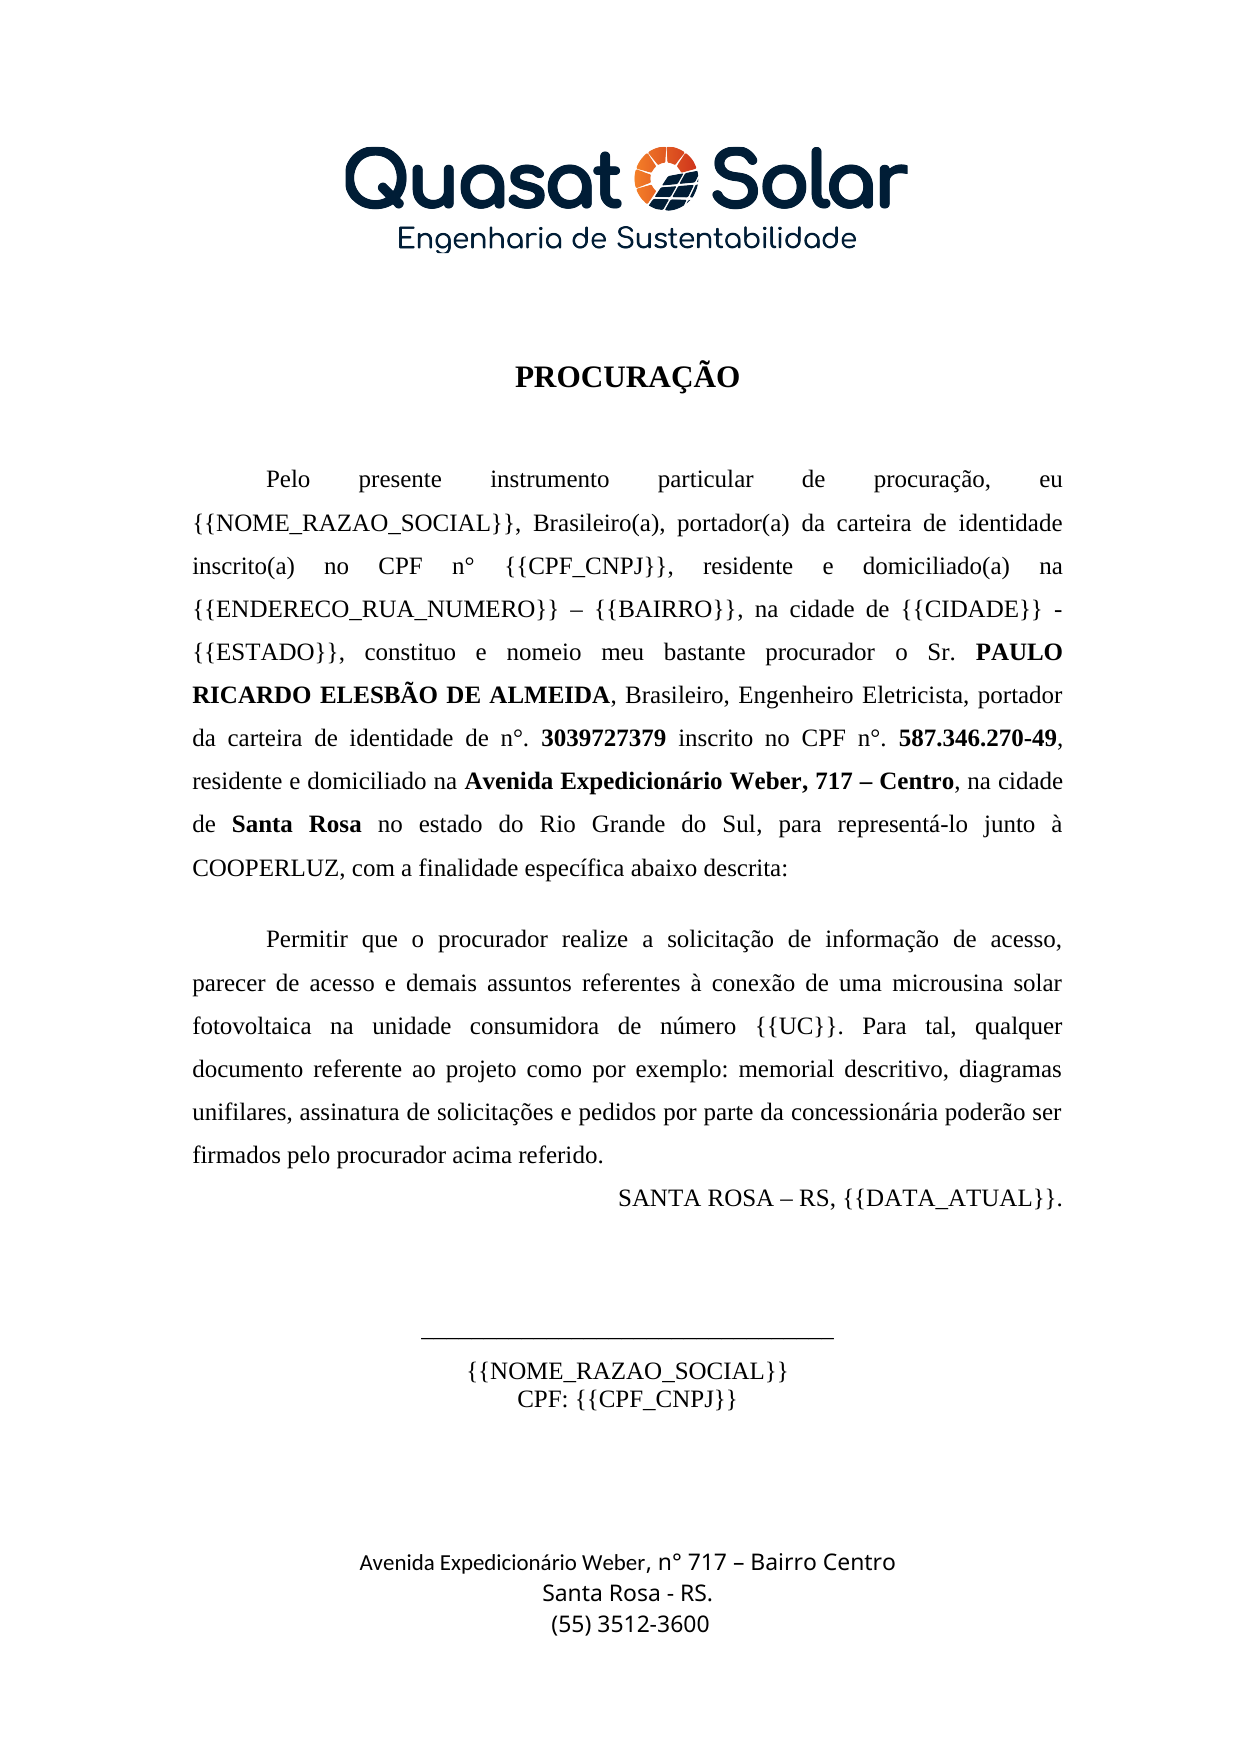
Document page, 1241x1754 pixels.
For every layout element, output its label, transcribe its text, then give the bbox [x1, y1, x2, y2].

text CPF: {{CPF_CNPJ}} [192, 1384, 1063, 1413]
text SANTA ROSA – RS, {{DATA_ATUAL}}. [192, 1183, 1063, 1212]
text Pelo presente instrumento particular de procuração, eu {{NOME_RAZAO_SOCIAL}}, Brasileiro(a), portador(a) da carteira de identidade inscrito(a) no CPF n° {{CPF_CNPJ}}, residente e domiciliado(a) na {{ENDERECO_RUA_NUMERO}} – {{BAIRRO}}, na cidade de {{CIDADE}} - {{ESTADO}}, constituo e nomeio meu bastante procurador o Sr. PAULO RICARDO ELESBÃO DE ALMEIDA, Brasileiro, Engenheiro Eletricista, portador da carteira de identidade de n°. 3039727379 inscrito no CPF n°. 587.346.270-49, residente e domiciliado na Avenida Expedicionário Weber, 717 – Centro, na cidade de Santa Rosa no estado do Rio Grande do Sul, para representá-lo junto à COOPERLUZ, com a finalidade específica abaixo descrita: [192, 464, 1063, 881]
subtitle PROCURAÇÃO [192, 358, 1063, 394]
picture [344, 146, 907, 253]
text {{NOME_RAZAO_SOCIAL}} [192, 1356, 1063, 1384]
text _________________________________ [192, 1313, 1063, 1341]
text Permitir que o procurador realize a solicitação de informação de acesso, parecer de acesso e demais assuntos referentes à conexão de uma microusina solar fotovoltaica na unidade consumidora de número {{UC}}. Para tal, qualquer documento referente ao projeto como por exemplo: memorial descritivo, diagramas unifilares, assinatura de solicitações e pedidos por parte da concessionária poderão ser firmados pelo procurador acima referido. [192, 924, 1063, 1169]
